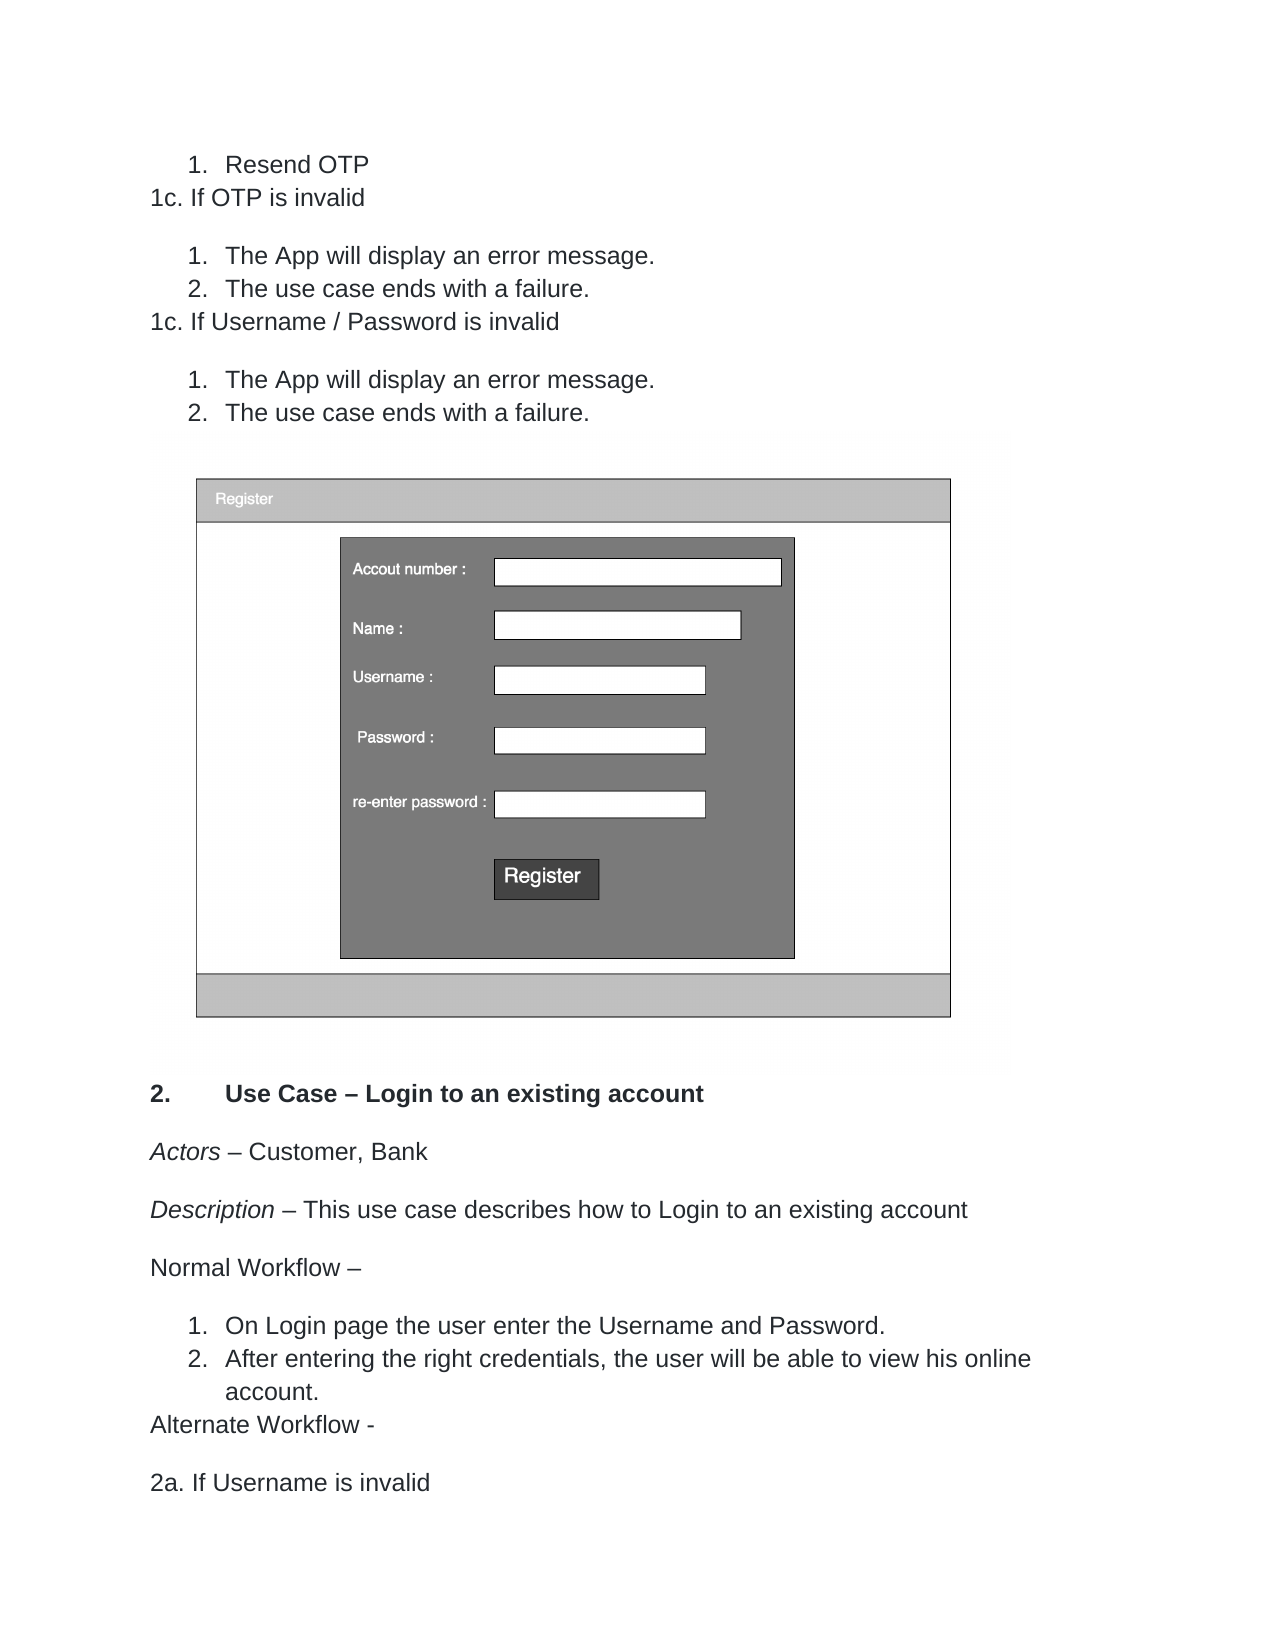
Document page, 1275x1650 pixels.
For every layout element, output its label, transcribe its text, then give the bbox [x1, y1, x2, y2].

text 2. Use Case – Login to an existing account [150, 1079, 1125, 1107]
text 1c. If Username / Password is invalid [150, 307, 1125, 336]
text Alternate Workflow - [150, 1410, 1125, 1439]
list Resend OTP [187, 150, 1125, 179]
picture [150, 431, 1011, 1075]
list On Login page the user enter the Username and Password. [187, 1311, 1125, 1339]
list After entering the right credentials, the user will be able to view his online account. [187, 1344, 1125, 1406]
list The use case ends with a failure. [187, 274, 1125, 303]
list The use case ends with a failure. [187, 398, 1125, 427]
list The App will display an error message. [187, 241, 1125, 270]
text Normal Workflow – [150, 1253, 1125, 1282]
text Actors – Customer, Bank [150, 1137, 1125, 1166]
text 2a. If Username is invalid [150, 1468, 1125, 1497]
text Description – This use case describes how to Login to an existing account [150, 1195, 1125, 1223]
text 1c. If OTP is invalid [150, 183, 1125, 212]
list The App will display an error message. [187, 365, 1125, 394]
